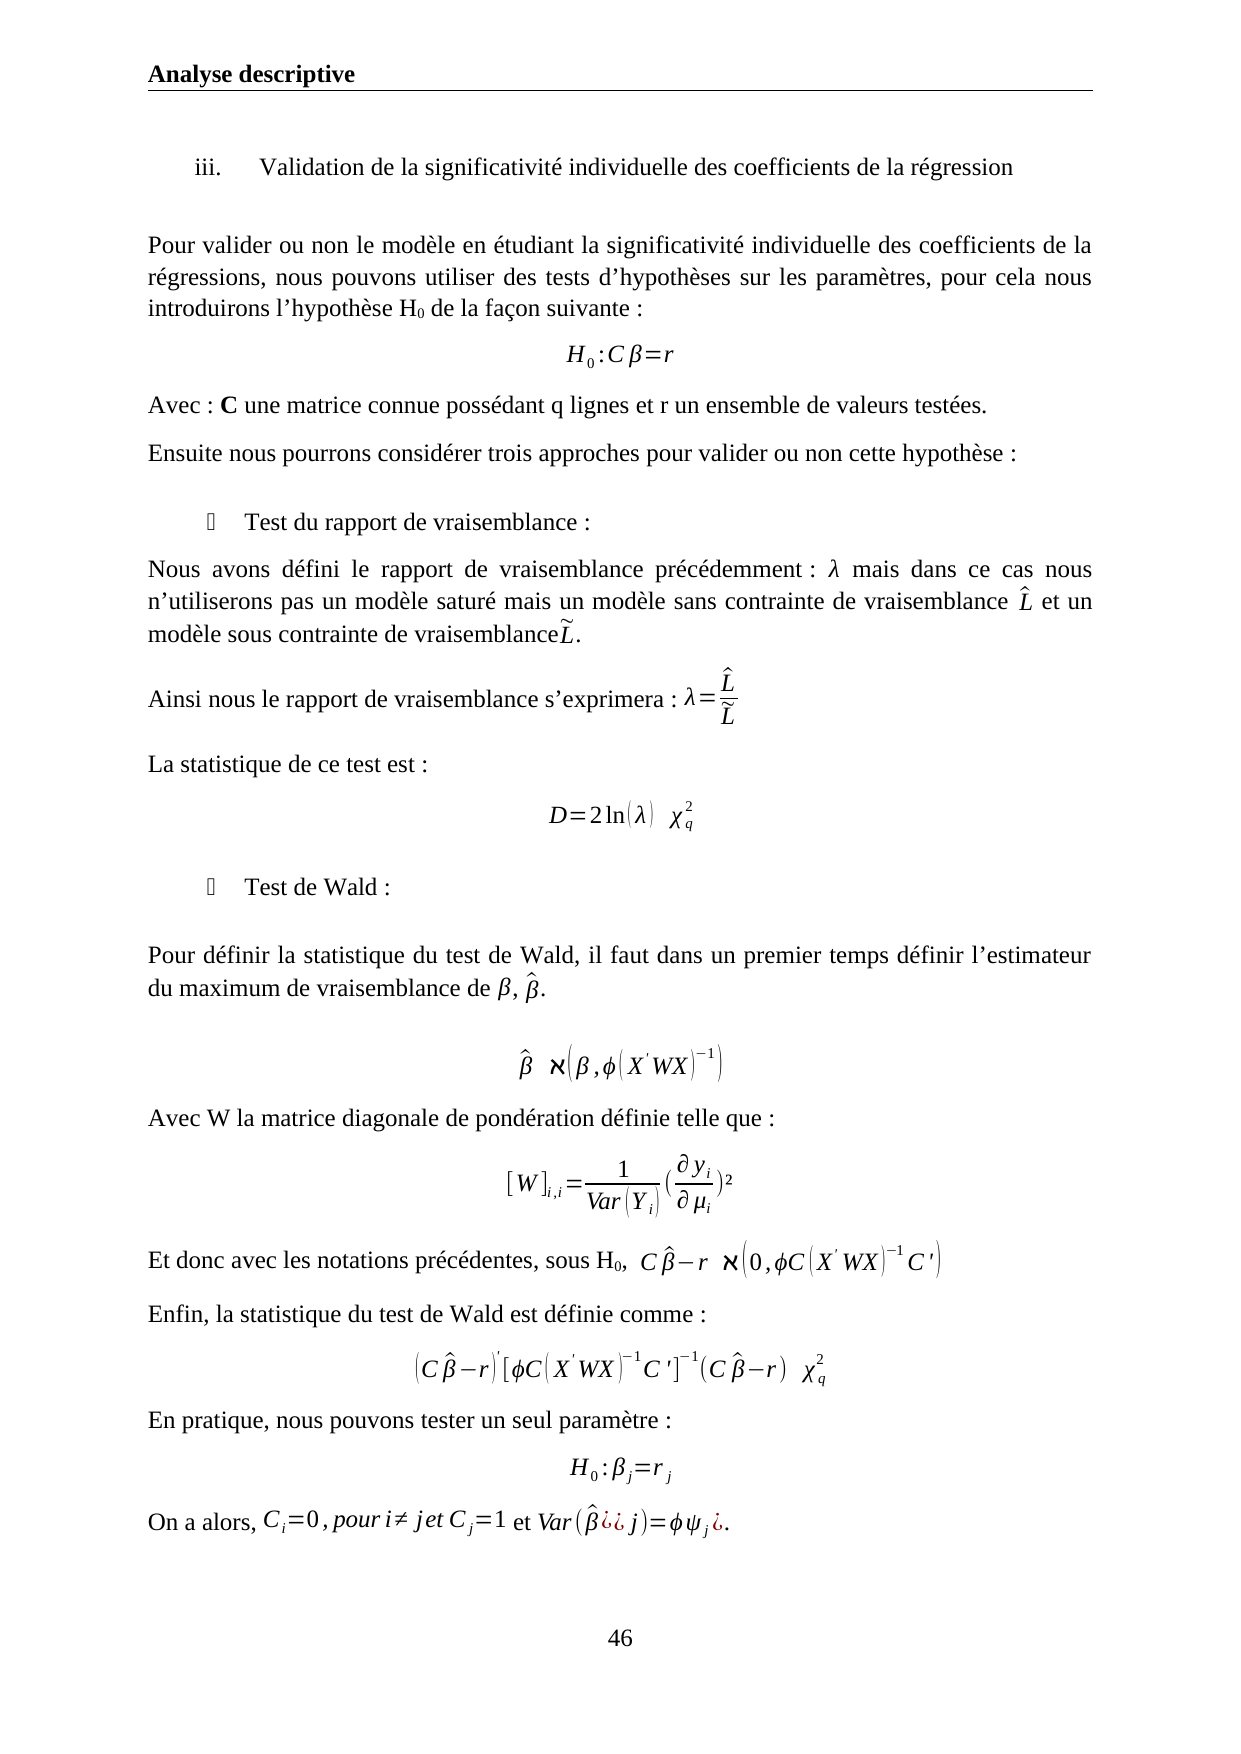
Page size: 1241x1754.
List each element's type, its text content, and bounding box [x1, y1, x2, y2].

text Et donc avec les notations précédentes, sous H0, [148, 1239, 1093, 1281]
text Avec : C une matrice connue possédant q lignes et r un ensemble de valeurs testées. [148, 391, 1093, 419]
text Enfin, la statistique du test de Wald est définie comme : [148, 1299, 1093, 1328]
text Pour valider ou non le modèle en étudiant la significativité individuelle des coefficients de la régressions, nous pouvons utiliser des tests d’hypothèses sur les paramètres, pour cela nous introduirons l’hypothèse H0 de la façon suivante : [148, 231, 1093, 321]
text En pratique, nous pouvons tester un seul paramètre : [148, 1406, 1093, 1434]
text Pour définir la statistique du test de Wald, il faut dans un premier temps définir l’estimateur du maximum de vraisemblance de , . [148, 940, 1093, 1003]
list Test du rapport de vraisemblance : [207, 507, 1093, 536]
text Ensuite nous pourrons considérer trois approches pour valider ou non cette hypothèse : [148, 438, 1093, 467]
text Ainsi nous le rapport de vraisemblance s’exprimera : [148, 667, 1093, 731]
text Nous avons défini le rapport de vraisemblance précédemment : mais dans ce cas nous n’utiliserons pas un modèle saturé mais un modèle sans contrainte de vraisemblance et un modèle sous contrainte de vraisemblance. [148, 554, 1093, 648]
subtitle Validation de la significativité individuelle des coefficients de la régression [221, 152, 1093, 181]
list Test de Wald : [207, 872, 1093, 901]
text On a alors, et . [148, 1504, 1093, 1539]
text Avec W la matrice diagonale de pondération définie telle que : [148, 1103, 1093, 1132]
text La statistique de ce test est : [148, 749, 1093, 778]
